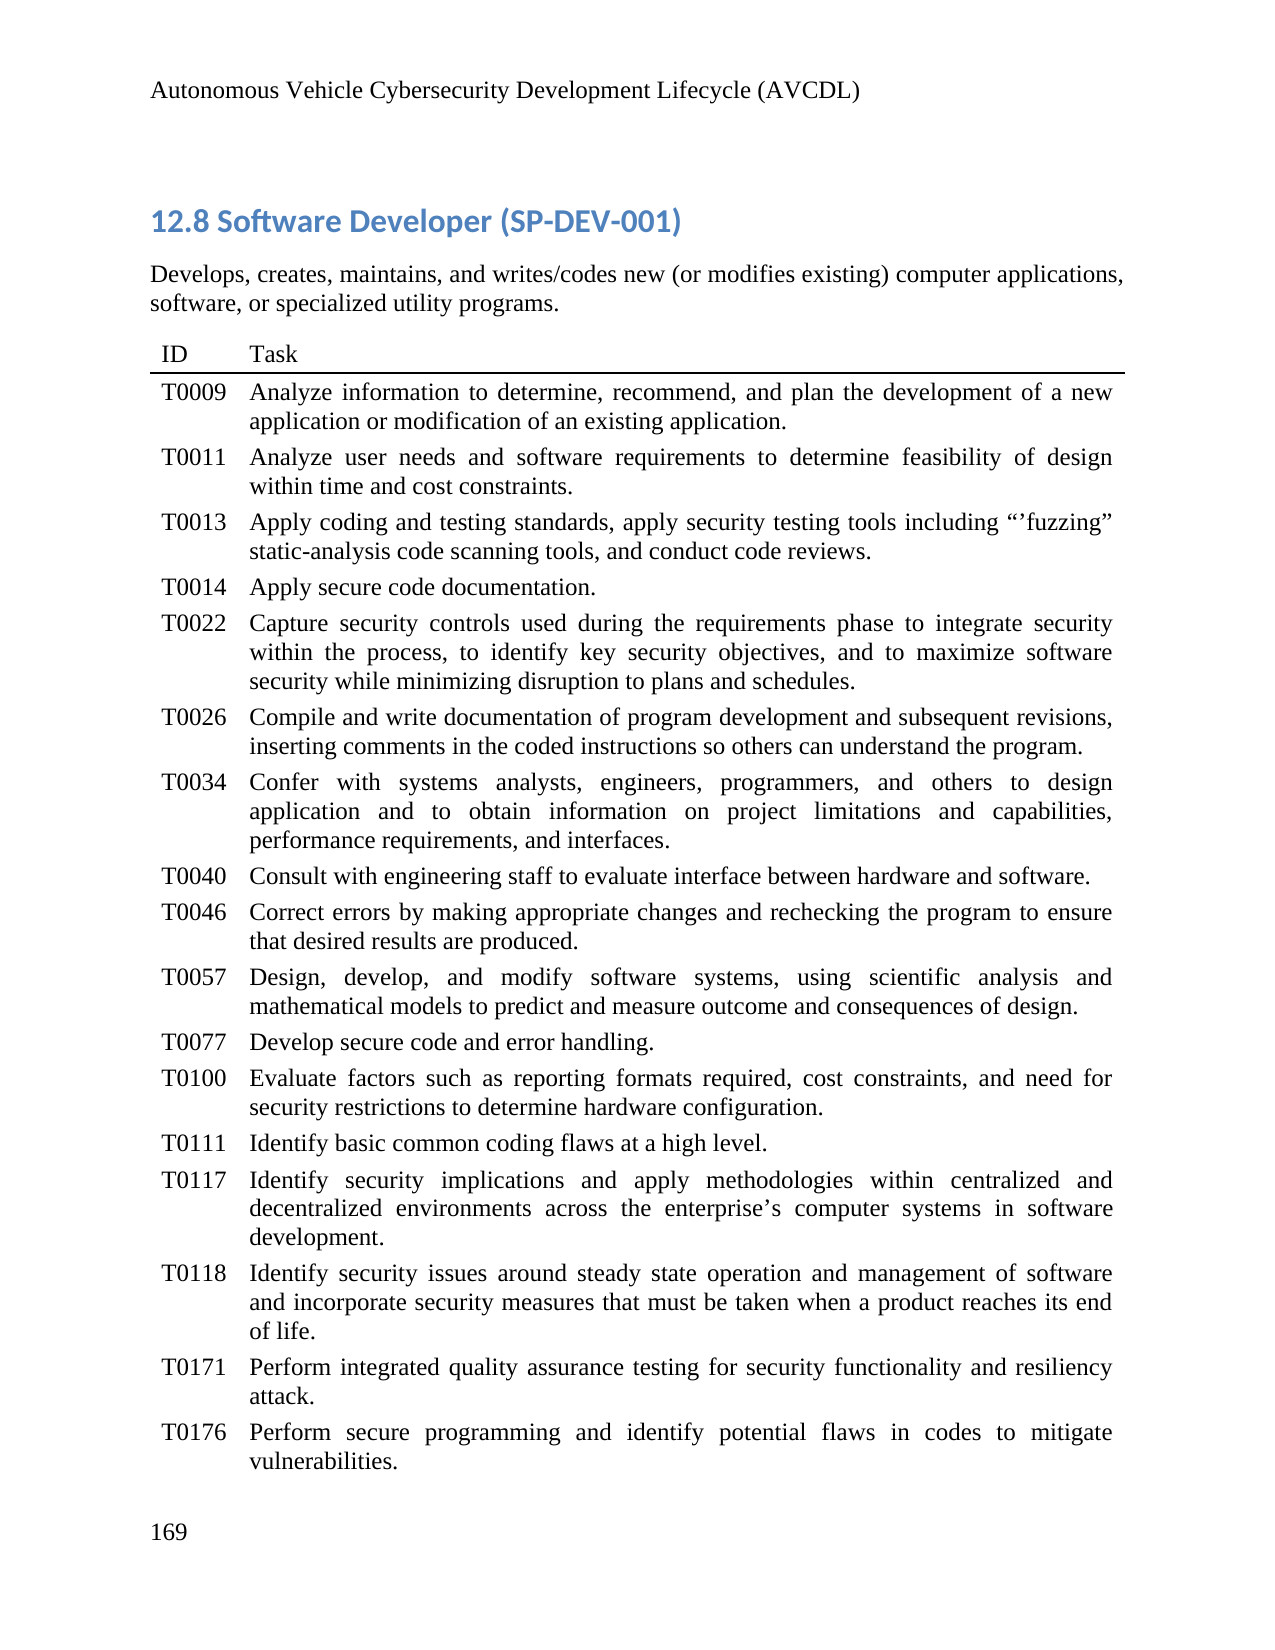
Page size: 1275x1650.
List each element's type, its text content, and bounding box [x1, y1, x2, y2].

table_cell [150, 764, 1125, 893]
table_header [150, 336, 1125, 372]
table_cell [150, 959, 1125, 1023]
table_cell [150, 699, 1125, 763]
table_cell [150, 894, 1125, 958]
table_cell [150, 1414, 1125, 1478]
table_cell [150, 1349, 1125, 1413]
subtitle 12.8 Software Developer (SP-DEV-001) [150, 200, 1125, 241]
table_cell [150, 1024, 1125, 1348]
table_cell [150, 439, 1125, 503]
text Develops, creates, maintains, and writes/codes new (or modifies existing) computer applications, software, or specialized utility programs. [150, 259, 1125, 317]
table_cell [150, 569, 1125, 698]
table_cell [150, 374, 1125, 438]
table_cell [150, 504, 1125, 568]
